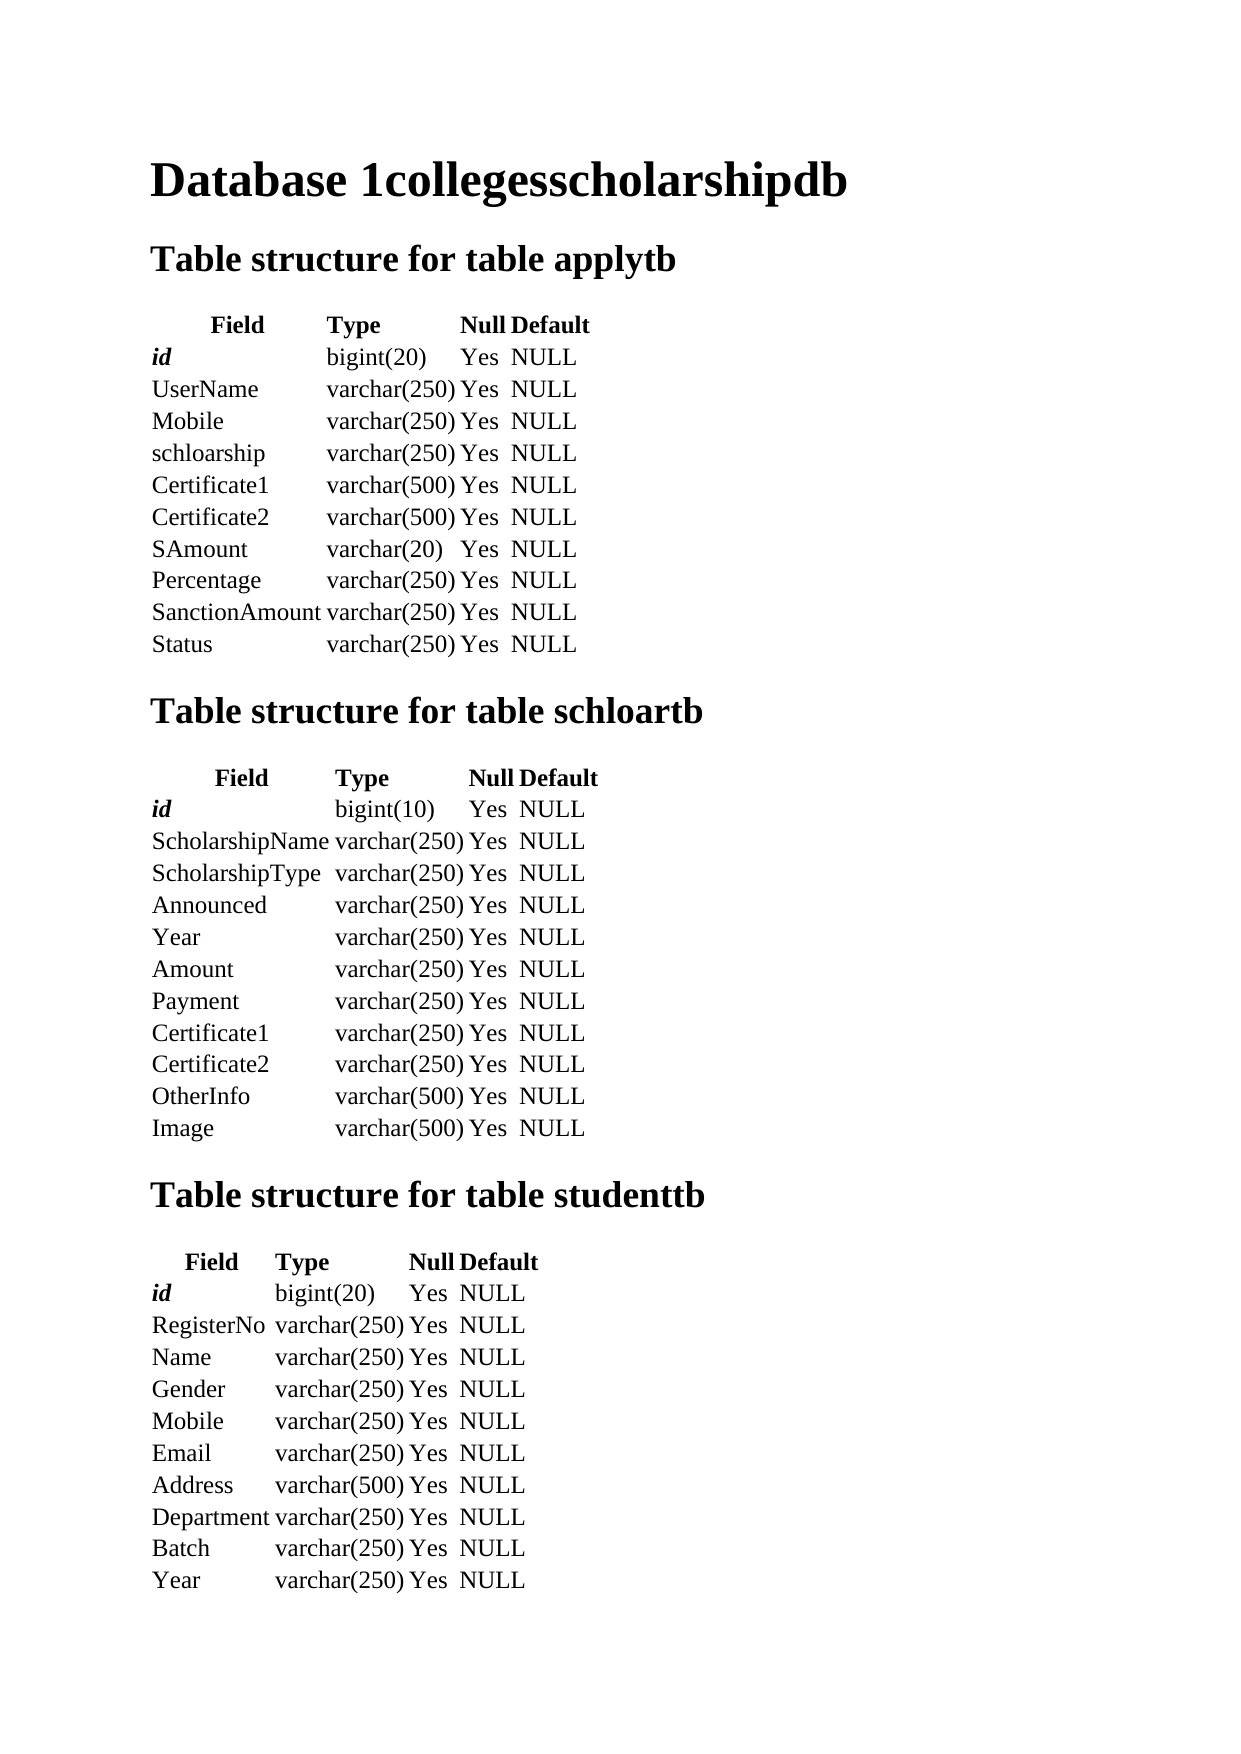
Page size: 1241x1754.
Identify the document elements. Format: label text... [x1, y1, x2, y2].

table_cell Yes [459, 532, 509, 564]
table_cell id [150, 341, 325, 373]
table_cell varchar(250) [273, 1341, 407, 1372]
table_header Null [467, 761, 517, 793]
table_cell Yes [459, 596, 509, 628]
table_cell NULL [517, 1048, 602, 1080]
table_cell varchar(250) [325, 405, 458, 436]
table_cell NULL [458, 1373, 542, 1404]
table_cell Yes [467, 984, 517, 1016]
subtitle Table structure for table studenttb [150, 1173, 1090, 1216]
table_cell Certificate1 [150, 468, 325, 500]
table_cell Yes [467, 1112, 517, 1143]
table_cell Year [150, 920, 333, 952]
table_cell SanctionAmount [150, 596, 325, 628]
table_cell NULL [509, 373, 593, 404]
table_header Null [459, 309, 509, 341]
table_header Default [458, 1245, 542, 1277]
table_cell varchar(250) [325, 373, 458, 404]
table_cell schloarship [150, 436, 325, 468]
table_cell NULL [509, 341, 593, 373]
table_cell Yes [407, 1309, 457, 1341]
table_cell Amount [150, 952, 333, 984]
table_cell Payment [150, 984, 333, 1016]
table_cell varchar(250) [333, 952, 467, 984]
table_cell bigint(20) [325, 341, 458, 373]
table_header Field [150, 1245, 273, 1277]
table_cell varchar(500) [333, 1080, 467, 1112]
table_cell bigint(10) [333, 793, 467, 825]
table_cell NULL [517, 1080, 602, 1112]
table_cell Yes [467, 920, 517, 952]
table_cell Yes [407, 1468, 457, 1500]
table_cell Batch [150, 1532, 273, 1564]
table_cell Image [150, 1112, 333, 1143]
table_cell NULL [458, 1532, 542, 1564]
table_cell OtherInfo [150, 1080, 333, 1112]
table_cell Yes [459, 468, 509, 500]
table_cell Yes [467, 1080, 517, 1112]
table_cell varchar(250) [333, 1016, 467, 1048]
table_header Type [325, 309, 458, 341]
table_cell varchar(250) [333, 920, 467, 952]
subtitle Database 1collegesscholarshipdb [150, 150, 1090, 207]
table_cell Yes [407, 1373, 457, 1404]
table_cell RegisterNo [150, 1309, 273, 1341]
table_cell Department [150, 1500, 273, 1532]
table_cell Yes [467, 1016, 517, 1048]
table_cell id [150, 1277, 273, 1309]
table_cell Certificate2 [150, 500, 325, 532]
subtitle Table structure for table applytb [150, 237, 1090, 280]
table_cell varchar(250) [325, 628, 458, 659]
table_cell NULL [458, 1341, 542, 1372]
table_cell Yes [467, 825, 517, 857]
table_cell NULL [517, 825, 602, 857]
table_cell varchar(250) [325, 436, 458, 468]
table_cell NULL [517, 1112, 602, 1143]
table_header Default [517, 761, 602, 793]
table_cell Yes [407, 1277, 457, 1309]
table_cell SAmount [150, 532, 325, 564]
subtitle Table structure for table schloartb [150, 689, 1090, 732]
table_cell ScholarshipName [150, 825, 333, 857]
table_cell Yes [467, 889, 517, 920]
table_header Default [509, 309, 593, 341]
table_cell varchar(500) [325, 500, 458, 532]
table_cell varchar(500) [325, 468, 458, 500]
table_cell NULL [458, 1564, 542, 1596]
table_cell Yes [407, 1436, 457, 1468]
table_header Null [407, 1245, 457, 1277]
table_cell varchar(20) [325, 532, 458, 564]
table_cell NULL [458, 1500, 542, 1532]
table_cell varchar(250) [273, 1436, 407, 1468]
table_cell NULL [509, 564, 593, 596]
table_cell Certificate1 [150, 1016, 333, 1048]
table_cell NULL [517, 857, 602, 888]
table_cell varchar(250) [273, 1564, 407, 1596]
table_cell NULL [517, 793, 602, 825]
table_cell Yes [459, 341, 509, 373]
table_cell Email [150, 1436, 273, 1468]
table_cell ScholarshipType [150, 857, 333, 888]
table_cell NULL [509, 596, 593, 628]
table_cell NULL [509, 532, 593, 564]
table_cell NULL [517, 1016, 602, 1048]
table_cell Yes [407, 1532, 457, 1564]
table_cell Yes [467, 857, 517, 888]
table_cell NULL [509, 500, 593, 532]
table_cell Yes [467, 952, 517, 984]
table_header Field [150, 309, 325, 341]
table_cell varchar(250) [273, 1309, 407, 1341]
table_cell varchar(500) [333, 1112, 467, 1143]
table_cell varchar(250) [325, 596, 458, 628]
table_header Type [333, 761, 467, 793]
table_cell id [150, 793, 333, 825]
table_cell varchar(250) [273, 1404, 407, 1436]
table_cell Address [150, 1468, 273, 1500]
table_cell NULL [509, 405, 593, 436]
table_cell varchar(250) [273, 1373, 407, 1404]
table_cell Year [150, 1564, 273, 1596]
table_cell Yes [459, 500, 509, 532]
table_cell Yes [459, 373, 509, 404]
table_cell NULL [509, 468, 593, 500]
table_cell Percentage [150, 564, 325, 596]
table_cell Status [150, 628, 325, 659]
table_cell varchar(250) [333, 984, 467, 1016]
table_cell NULL [458, 1404, 542, 1436]
table_cell varchar(250) [333, 857, 467, 888]
table_cell NULL [517, 889, 602, 920]
table_cell Mobile [150, 405, 325, 436]
table_cell UserName [150, 373, 325, 404]
table_cell NULL [517, 984, 602, 1016]
table_cell NULL [458, 1468, 542, 1500]
table_cell Yes [467, 793, 517, 825]
table_cell Yes [459, 564, 509, 596]
table_cell varchar(250) [333, 825, 467, 857]
table_cell NULL [509, 436, 593, 468]
table_cell varchar(250) [273, 1532, 407, 1564]
table_cell Yes [407, 1500, 457, 1532]
table_cell NULL [458, 1436, 542, 1468]
table_cell Yes [407, 1341, 457, 1372]
table_cell Yes [407, 1564, 457, 1596]
table_header Field [150, 761, 333, 793]
table_cell NULL [517, 920, 602, 952]
table_cell Yes [459, 628, 509, 659]
table_cell varchar(250) [325, 564, 458, 596]
table_cell Mobile [150, 1404, 273, 1436]
table_cell NULL [517, 952, 602, 984]
table_header Type [273, 1245, 407, 1277]
table_cell Yes [467, 1048, 517, 1080]
table_cell varchar(500) [273, 1468, 407, 1500]
table_cell varchar(250) [333, 889, 467, 920]
table_cell NULL [509, 628, 593, 659]
table_cell varchar(250) [333, 1048, 467, 1080]
table_cell Certificate2 [150, 1048, 333, 1080]
table_cell NULL [458, 1309, 542, 1341]
table_cell Name [150, 1341, 273, 1372]
table_cell Announced [150, 889, 333, 920]
table_cell Gender [150, 1373, 273, 1404]
table_cell bigint(20) [273, 1277, 407, 1309]
table_cell Yes [459, 436, 509, 468]
table_cell Yes [459, 405, 509, 436]
table_cell varchar(250) [273, 1500, 407, 1532]
table_cell NULL [458, 1277, 542, 1309]
table_cell Yes [407, 1404, 457, 1436]
